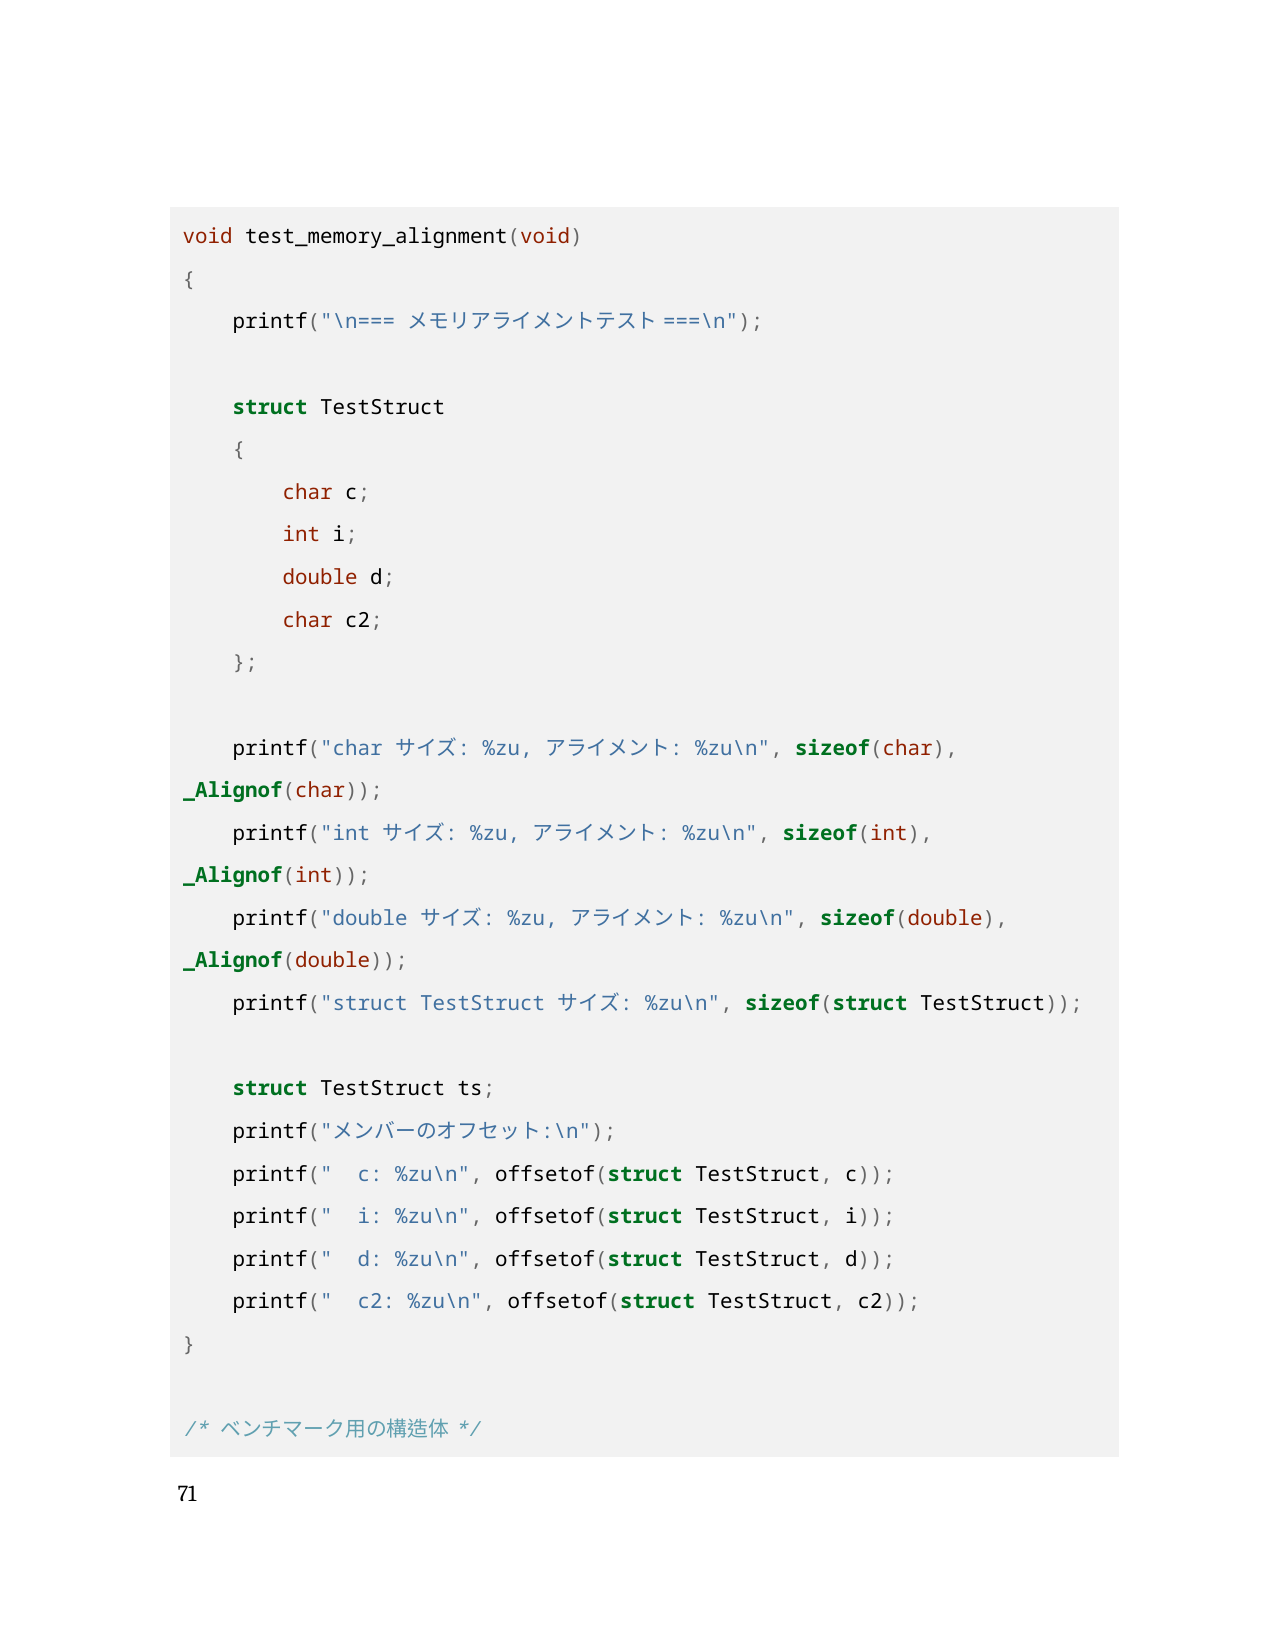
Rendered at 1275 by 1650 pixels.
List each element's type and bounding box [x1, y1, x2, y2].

text [183, 219, 1106, 1445]
